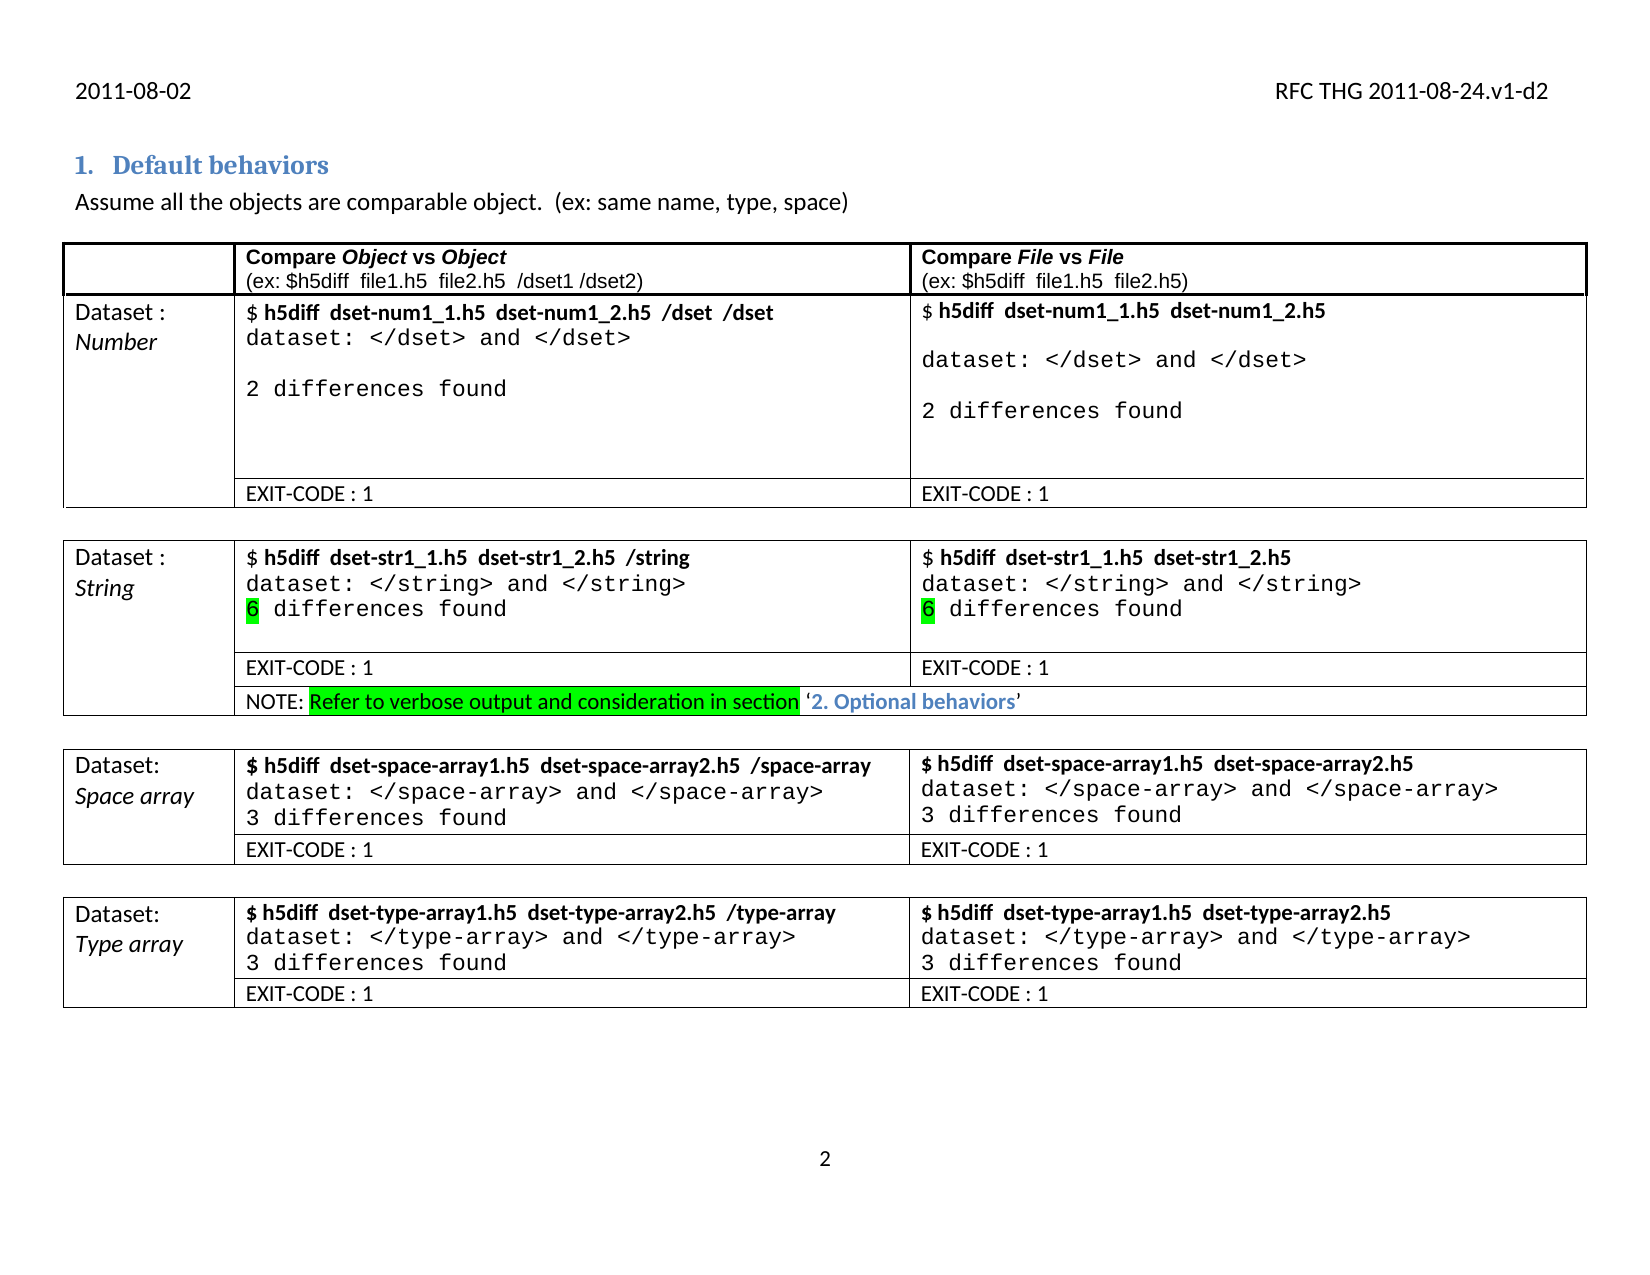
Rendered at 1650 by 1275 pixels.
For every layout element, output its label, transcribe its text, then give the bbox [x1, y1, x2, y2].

table_cell EXIT-CODE : 1 [235, 653, 910, 686]
table_header Dataset : String [64, 541, 234, 715]
text Assume all the objects are comparable object. (ex: same name, type, space) [75, 186, 1575, 216]
table_cell EXIT-CODE : 1 [235, 979, 909, 1007]
table_cell $ h5diff dset-num1_1.h5 dset-num1_2.h5 dataset: </dset> and </dset> 2 differences found [911, 293, 1586, 478]
table_header Compare File vs File (ex: $h5diff file1.h5 file2.h5) [912, 245, 1585, 293]
table_cell Dataset : Number [64, 293, 234, 507]
subtitle Default behaviors [75, 150, 1575, 181]
table_header $ h5diff dset-str1_1.h5 dset-str1_2.h5 dataset: </string> and </string> 6 differences found [911, 541, 1586, 652]
table_header $ h5diff dset-space-array1.h5 dset-space-array2.h5 dataset: </space-array> and </space-array> 3 differences found [910, 750, 1586, 834]
table_header $ h5diff dset-space-array1.h5 dset-space-array2.h5 /space-array dataset: </space-array> and </space-array> 3 differences found [235, 750, 909, 834]
table_cell EXIT-CODE : 1 [910, 835, 1586, 863]
table_cell EXIT-CODE : 1 [235, 479, 910, 507]
table_header Dataset: Type array [64, 898, 234, 1007]
table_header $ h5diff dset-type-array1.h5 dset-type-array2.h5 dataset: </type-array> and </type-array> 3 differences found [910, 898, 1586, 978]
table_cell EXIT-CODE : 1 [235, 835, 909, 863]
table_cell EXIT-CODE : 1 [911, 653, 1586, 686]
table_header Dataset: Space array [64, 750, 234, 863]
table_header $ h5diff dset-str1_1.h5 dset-str1_2.h5 /string dataset: </string> and </string> 6 differences found [235, 541, 910, 652]
table_header [65, 245, 233, 293]
table_cell EXIT-CODE : 1 [910, 979, 1586, 1007]
table_header $ h5diff dset-type-array1.h5 dset-type-array2.h5 /type-array dataset: </type-array> and </type-array> 3 differences found [235, 898, 909, 978]
table_cell $ h5diff dset-num1_1.h5 dset-num1_2.h5 /dset /dset dataset: </dset> and </dset> 2 differences found [235, 296, 910, 478]
table_cell EXIT-CODE : 1 [911, 478, 1586, 507]
table_header Compare Object vs Object (ex: $h5diff file1.h5 file2.h5 /dset1 /dset2) [236, 245, 909, 293]
table_cell NOTE: Refer to verbose output and consideration in section ‘2. Optional behaviors’ [800, 687, 1586, 715]
